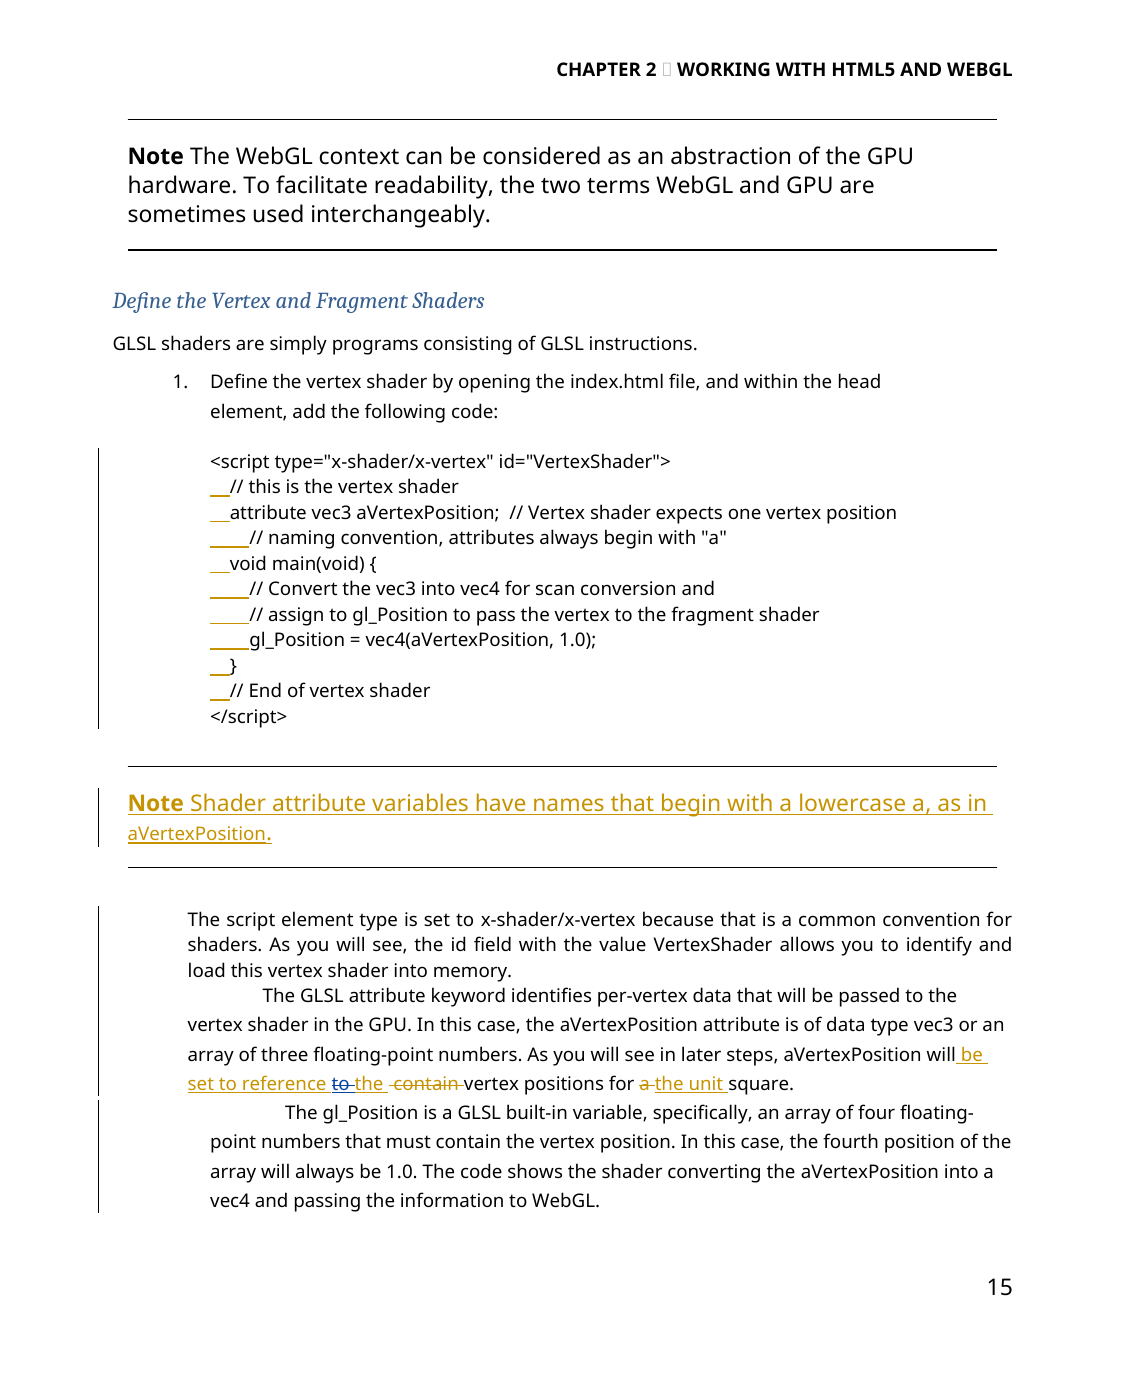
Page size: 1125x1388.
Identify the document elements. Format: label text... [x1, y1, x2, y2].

text // this is the vertex shader [210, 474, 1012, 499]
text The gl_Position is a GLSL built-in variable, specifically, an array of four floating-point numbers that must contain the vertex position. In this case, the fourth position of the array will always be 1.0. The code shows the shader converting the aVertexPosition into a vec4 and passing the information to WebGL. [210, 1099, 1012, 1213]
text // assign to gl_Position to pass the vertex to the fragment shader [210, 601, 1012, 627]
text The script element type is set to x-shader/x-vertex because that is a common convention for shaders. As you will see, the id field with the value VertexShader allows you to identify and load this vertex shader into memory. [187, 906, 1012, 982]
text // Convert the vec3 into vec4 for scan conversion and [210, 576, 1012, 601]
text } [210, 652, 1012, 678]
subtitle Define the Vertex and Fragment Shaders [112, 288, 1012, 314]
text GLSL shaders are simply programs consisting of GLSL instructions. [112, 331, 1012, 356]
text attribute vec3 aVertexPosition; // Vertex shader expects one vertex position [210, 499, 1012, 525]
text Note The WebGL context can be considered as an abstraction of the GPU hardware. To facilitate readability, the two terms WebGL and GPU are sometimes used interchangeably. [127, 120, 997, 251]
text <script type="x-shader/x-vertex" id="VertexShader"> [210, 448, 1012, 474]
text The GLSL attribute keyword identifies per-vertex data that will be passed to the vertex shader in the GPU. In this case, the aVertexPosition attribute is of data type vec3 or an array of three floating-point numbers. As you will see in later steps, aVertexPosition willvertex positions for square. [187, 982, 1012, 1096]
text gl_Position = vec4(aVertexPosition, 1.0); [210, 627, 1012, 652]
text // naming convention, attributes always begin with "a" [210, 525, 1012, 550]
list Define the vertex shader by opening the index.html file, and within the head element, add the following code: [172, 369, 892, 423]
text // End of vertex shader [210, 678, 1012, 703]
text void main(void) { [210, 550, 1012, 576]
text </script> [210, 703, 1012, 729]
